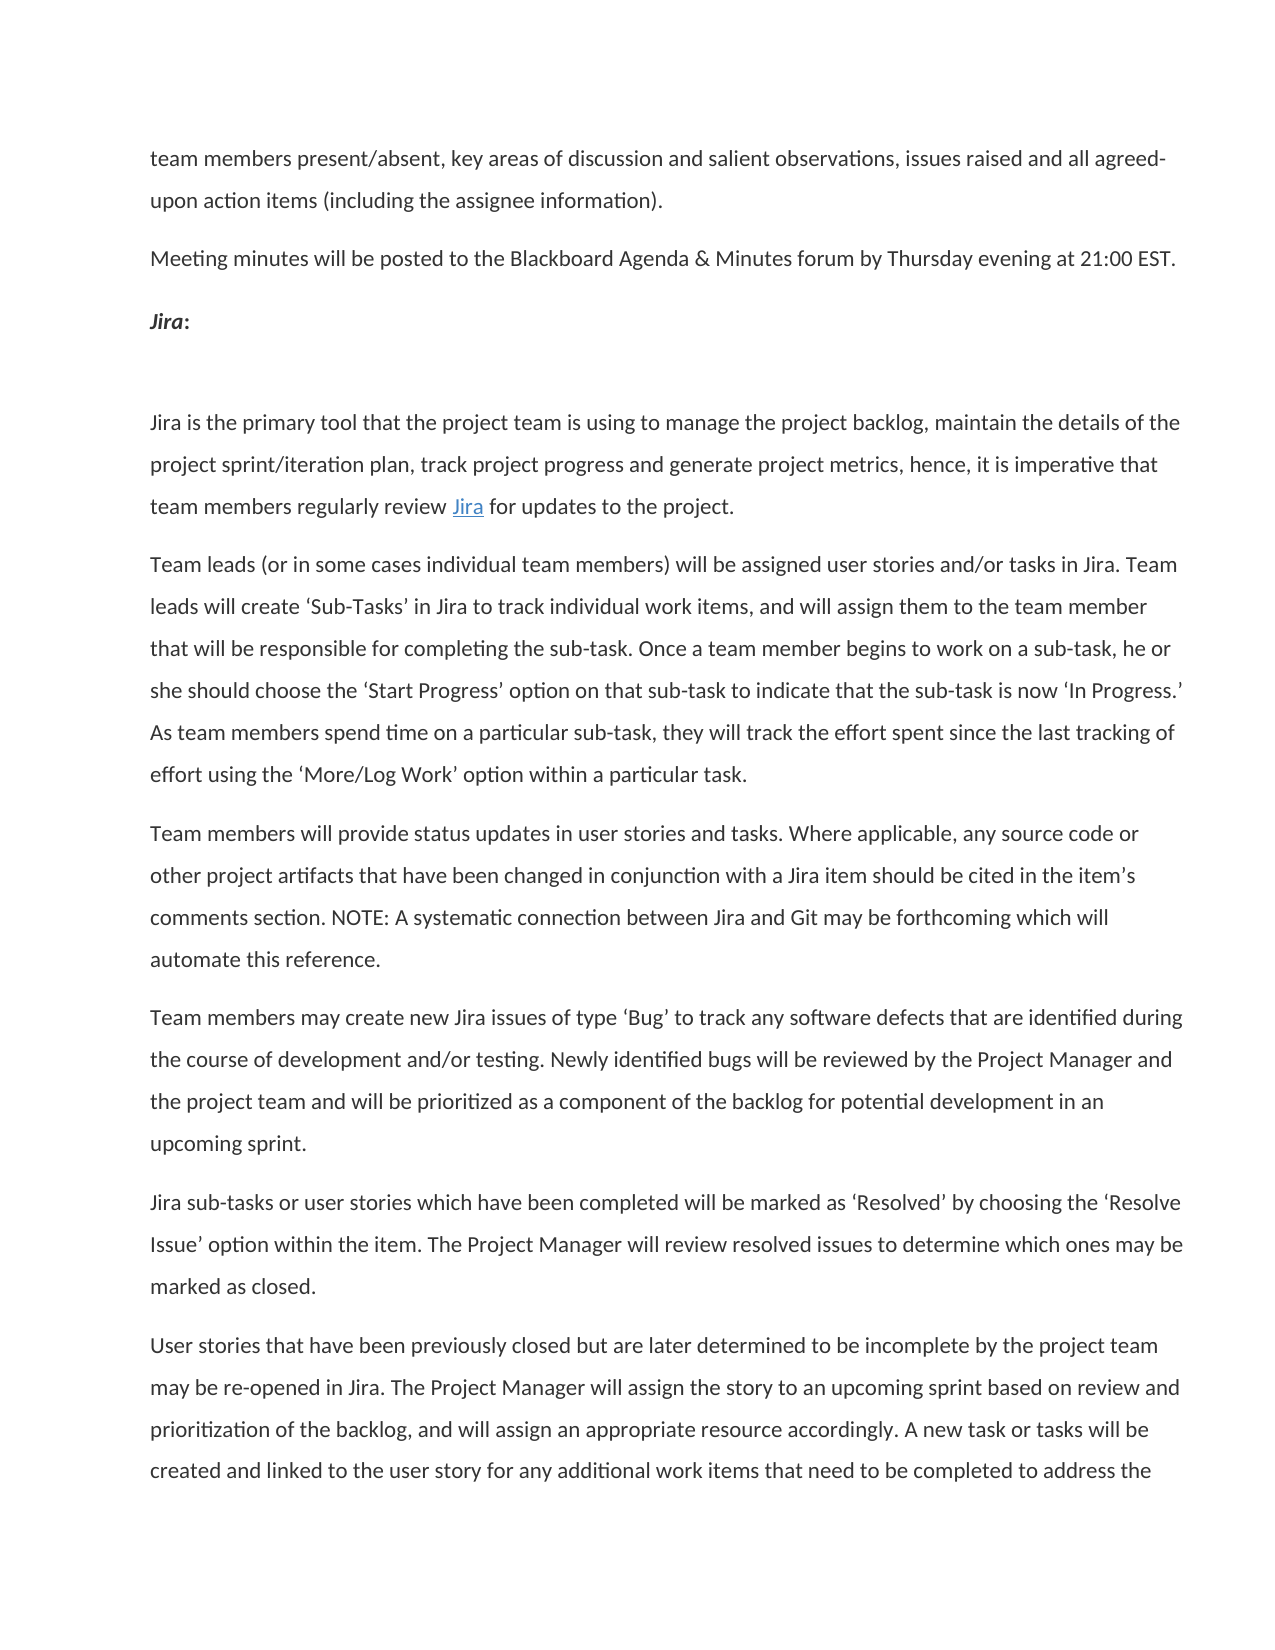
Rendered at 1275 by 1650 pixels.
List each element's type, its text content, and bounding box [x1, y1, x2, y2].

text Jira sub-tasks or user stories which have been completed will be marked as ‘Resolved’ by choosing the ‘Resolve Issue’ option within the item. The Project Manager will review resolved issues to determine which ones may be marked as closed. [150, 1188, 1192, 1300]
text Meeting minutes will be posted to the Blackboard Agenda & Minutes forum by Thursday evening at 21:00 EST. [150, 244, 1192, 272]
subtitle Jira: [150, 307, 1192, 335]
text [150, 1331, 1192, 1485]
text Team leads (or in some cases individual team members) will be assigned user stories and/or tasks in Jira. Team leads will create ‘Sub-Tasks’ in Jira to track individual work items, and will assign them to the team member that will be responsible for completing the sub-task. Once a team member begins to work on a sub-task, he or she should choose the ‘Start Progress’ option on that sub-task to indicate that the sub-task is now ‘In Progress.’ As team members spend time on a particular sub-task, they will track the effort spent since the last tracking of effort using the ‘More/Log Work’ option within a particular task. [150, 550, 1192, 788]
text Jira is the primary tool that the project team is using to manage the project backlog, maintain the details of the project sprint/iteration plan, track project progress and generate project metrics, hence, it is imperative that team members regularly review Jira for updates to the project. [150, 408, 1192, 520]
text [150, 144, 1192, 214]
text Team members will provide status updates in user stories and tasks. Where applicable, any source code or other project artifacts that have been changed in conjunction with a Jira item should be cited in the item’s comments section. NOTE: A systematic connection between Jira and Git may be forthcoming which will automate this reference. [150, 819, 1192, 973]
text Team members may create new Jira issues of type ‘Bug’ to track any software defects that are identified during the course of development and/or testing. Newly identified bugs will be reviewed by the Project Manager and the project team and will be prioritized as a component of the backlog for potential development in an upcoming sprint. [150, 1003, 1192, 1157]
